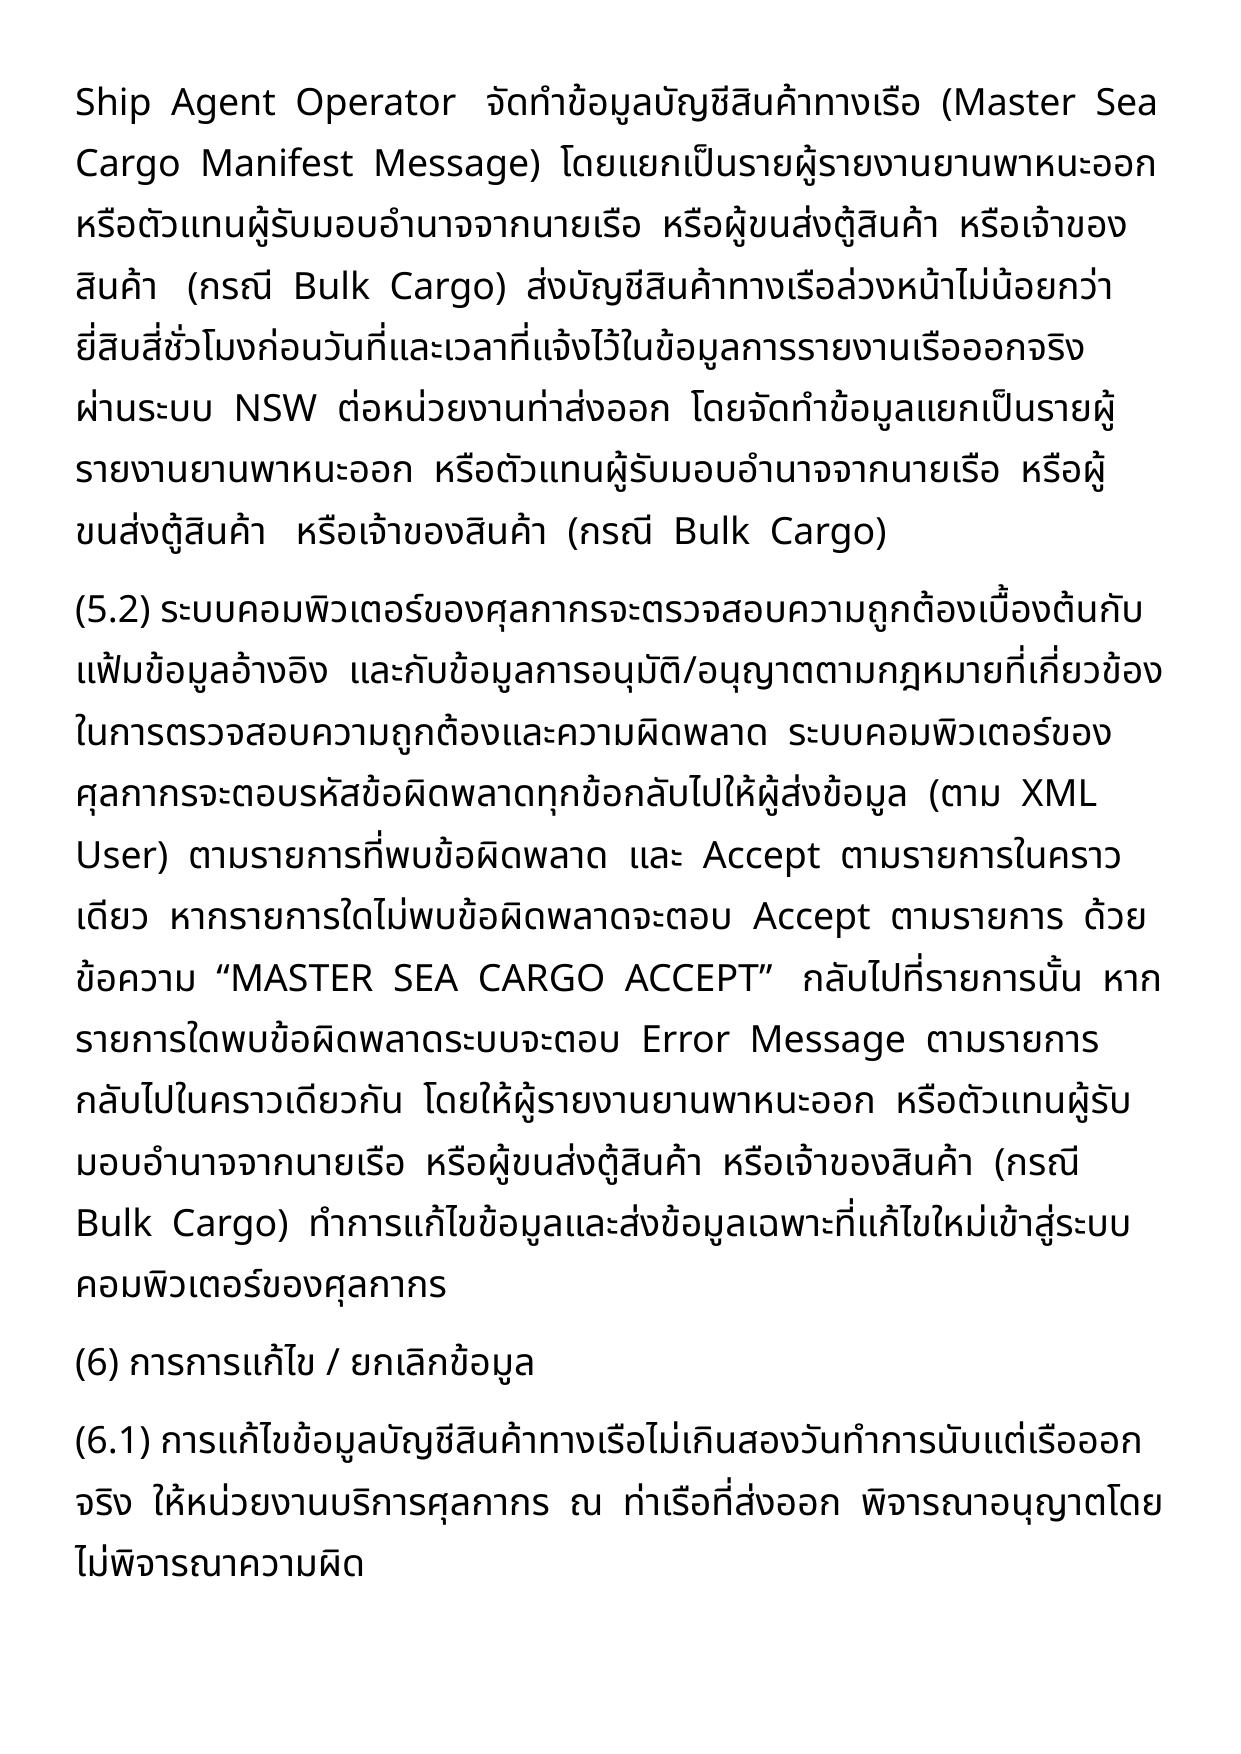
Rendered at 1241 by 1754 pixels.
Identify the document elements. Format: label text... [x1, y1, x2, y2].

text (6) การการแก้ไข / ยกเลิกข้อมูล [75, 1336, 1165, 1393]
text (6.1) การแก้ไขข้อมูลบัญชีสินค้าทางเรือไม่เกินสองวันทำการนับแต่เรือออกจริง ให้หน่วยงานบริการศุลกากร ณ ท่าเรือที่ส่งออก พิจารณาอนุญาตโดยไม่พิจารณาความผิด [75, 1414, 1165, 1593]
text (5.2) ระบบคอมพิวเตอร์ของศุลกากรจะตรวจสอบความถูกต้องเบื้องต้นกับแฟ้มข้อมูลอ้างอิง และกับข้อมูลการอนุมัติ/อนุญาตตามกฎหมายที่เกี่ยวข้อง ในการตรวจสอบความถูกต้องและความผิดพลาด ระบบคอมพิวเตอร์ของศุลกากรจะตอบรหัสข้อผิดพลาดทุกข้อกลับไปให้ผู้ส่งข้อมูล (ตาม XML User) ตามรายการที่พบข้อผิดพลาด และ Accept ตามรายการในคราวเดียว หากรายการใดไม่พบข้อผิดพลาดจะตอบ Accept ตามรายการ ด้วยข้อความ “MASTER SEA CARGO ACCEPT” กลับไปที่รายการนั้น หากรายการใดพบข้อผิดพลาดระบบจะตอบ Error Message ตามรายการกลับไปในคราวเดียวกัน โดยให้ผู้รายงานยานพาหนะออก หรือตัวแทนผู้รับมอบอำนาจจากนายเรือ หรือผู้ขนส่งตู้สินค้า หรือเจ้าของสินค้า (กรณี Bulk Cargo) ทำการแก้ไขข้อมูลและส่งข้อมูลเฉพาะที่แก้ไขใหม่เข้าสู่ระบบคอมพิวเตอร์ของศุลกากร [75, 582, 1165, 1314]
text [75, 75, 1165, 561]
